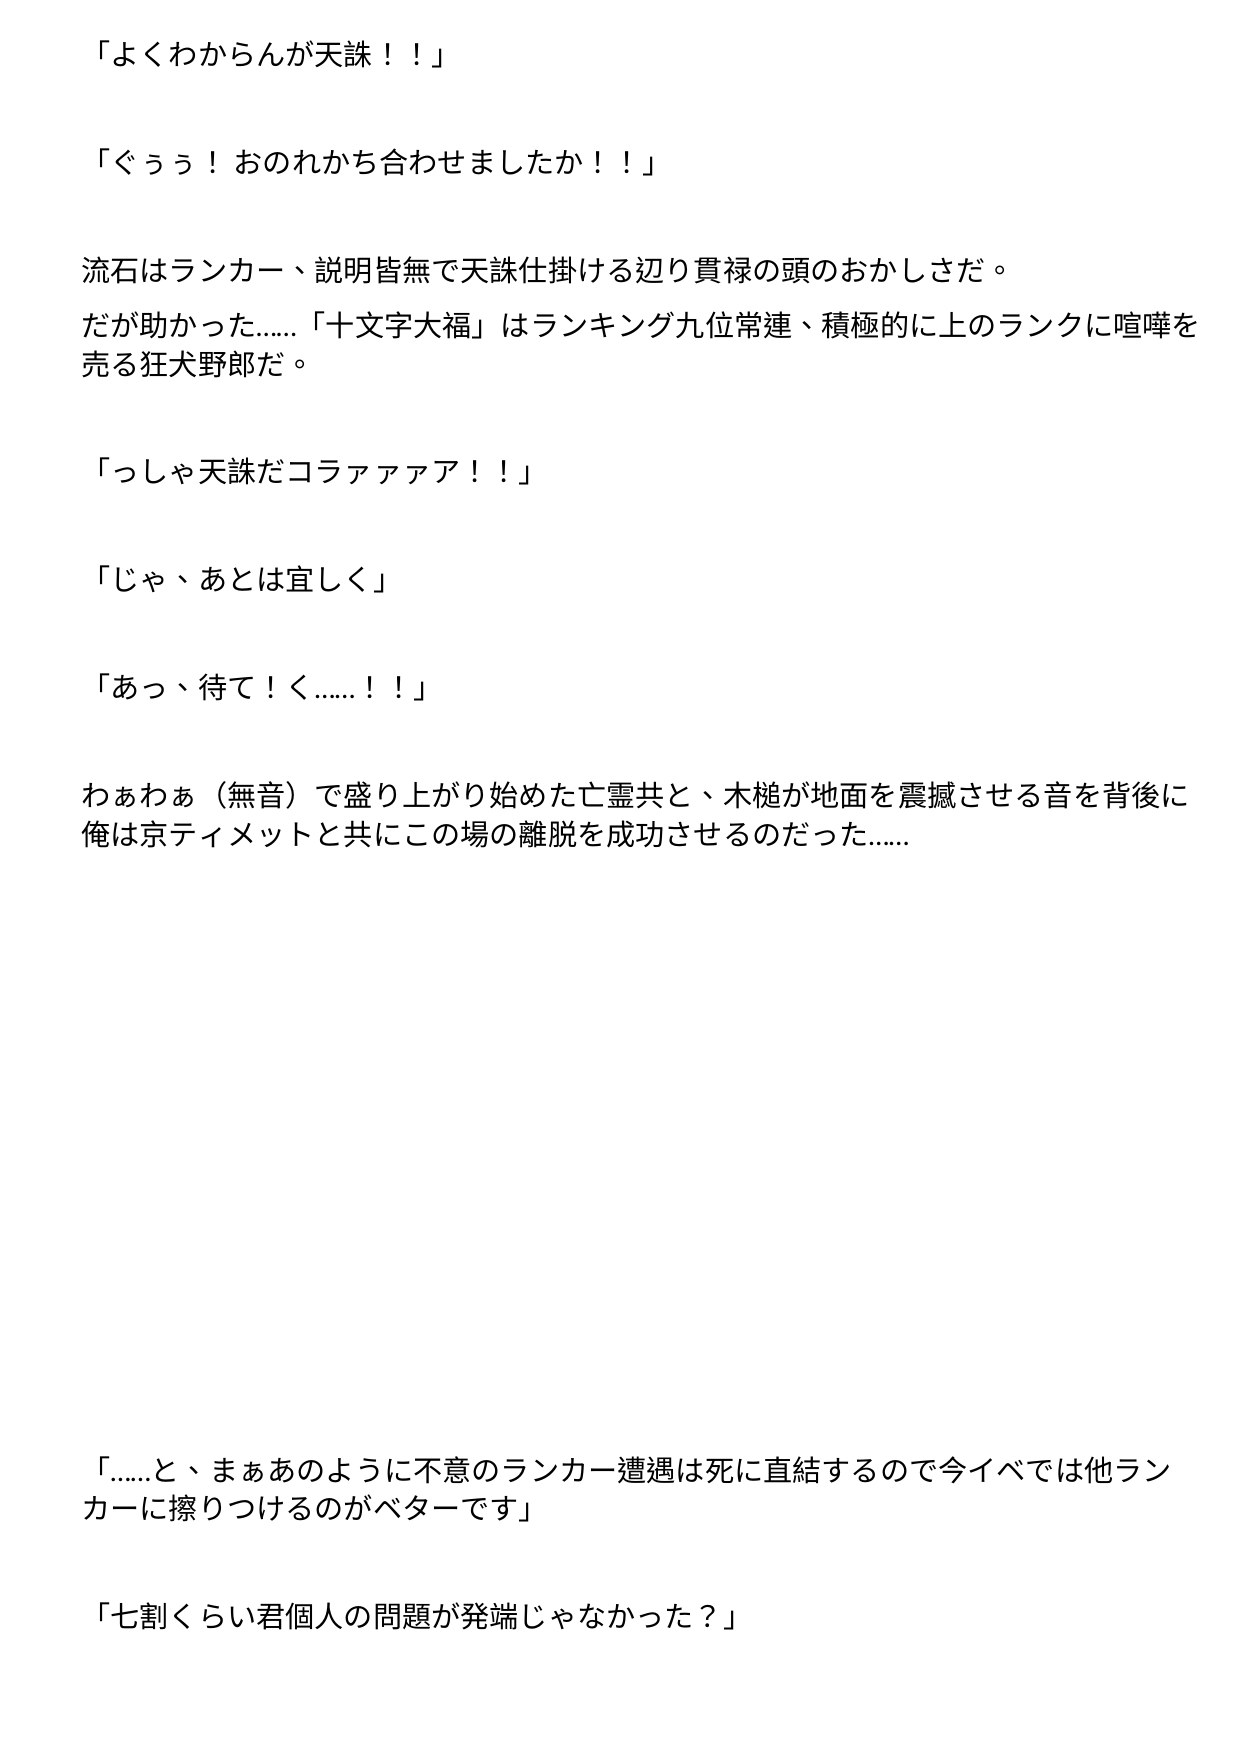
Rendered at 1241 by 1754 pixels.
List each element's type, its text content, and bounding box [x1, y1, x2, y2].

text わぁわぁ（無音）で盛り上がり始めた亡霊共と、木槌が地面を震撼させる音を背後に俺は京ティメットと共にこの場の離脱を成功させるのだった…… [81, 778, 1215, 852]
text 「じゃ、あとは宜しく」 [81, 562, 1215, 598]
text 「ぐぅぅ！ おのれかち合わせましたか！！」 [81, 145, 1215, 181]
text 「七割くらい君個人の問題が発端じゃなかった？」 [81, 1599, 1215, 1635]
text だが助かった……「十文字大福」はランキング九位常連、積極的に上のランクに喧嘩を売る狂犬野郎だ。 [81, 308, 1215, 382]
text 「あっ、待て！く……！！」 [81, 670, 1215, 706]
text 流石はランカー、説明皆無で天誅仕掛ける辺り貫禄の頭のおかしさだ。 [81, 253, 1215, 289]
text 「……と、まぁあのように不意のランカー遭遇は死に直結するので今イベでは他ランカーに擦りつけるのがベターです」 [81, 1453, 1215, 1527]
text 「っしゃ天誅だコラァァァア！！」 [81, 454, 1215, 490]
text 「よくわからんが天誅！！」 [81, 37, 1215, 73]
